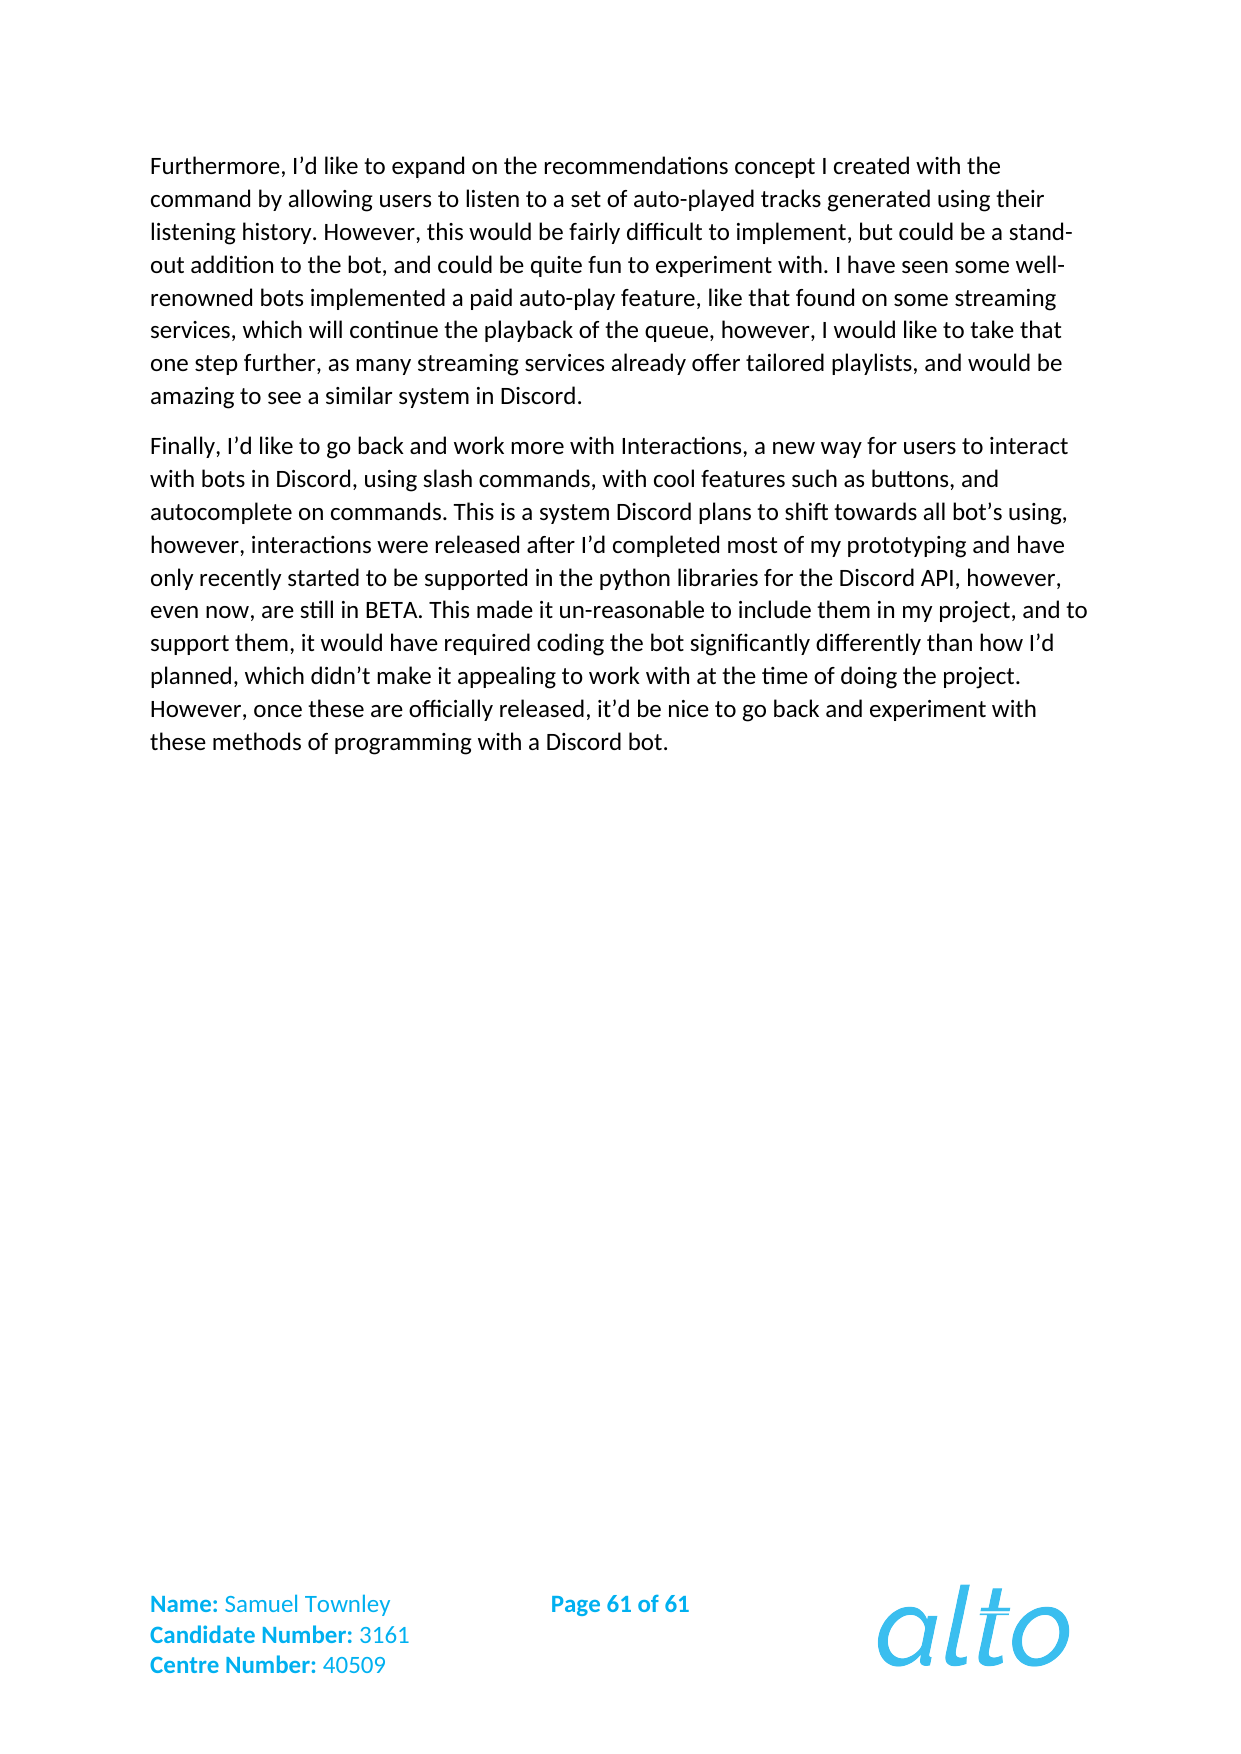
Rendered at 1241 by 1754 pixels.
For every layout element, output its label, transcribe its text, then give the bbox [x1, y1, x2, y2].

text Furthermore, I’d like to expand on the recommendations concept I created with the command by allowing users to listen to a set of auto-played tracks generated using their listening history. However, this would be fairly difficult to implement, but could be a stand-out addition to the bot, and could be quite fun to experiment with. I have seen some well-renowned bots implemented a paid auto-play feature, like that found on some streaming services, which will continue the playback of the queue, however, I would like to take that one step further, as many streaming services already offer tailored playlists, and would be amazing to see a similar system in Discord. [150, 150, 1090, 411]
picture [825, 1551, 1122, 1700]
text Finally, I’d like to go back and work more with Interactions, a new way for users to interact with bots in Discord, using slash commands, with cool features such as buttons, and autocomplete on commands. This is a system Discord plans to shift towards all bot’s using, however, interactions were released after I’d completed most of my prototyping and have only recently started to be supported in the python libraries for the Discord API, however, even now, are still in BETA. This made it un-reasonable to include them in my project, and to support them, it would have required coding the bot significantly differently than how I’d planned, which didn’t make it appealing to work with at the time of doing the project. However, once these are officially released, it’d be nice to go back and experiment with these methods of programming with a Discord bot. [150, 430, 1090, 757]
